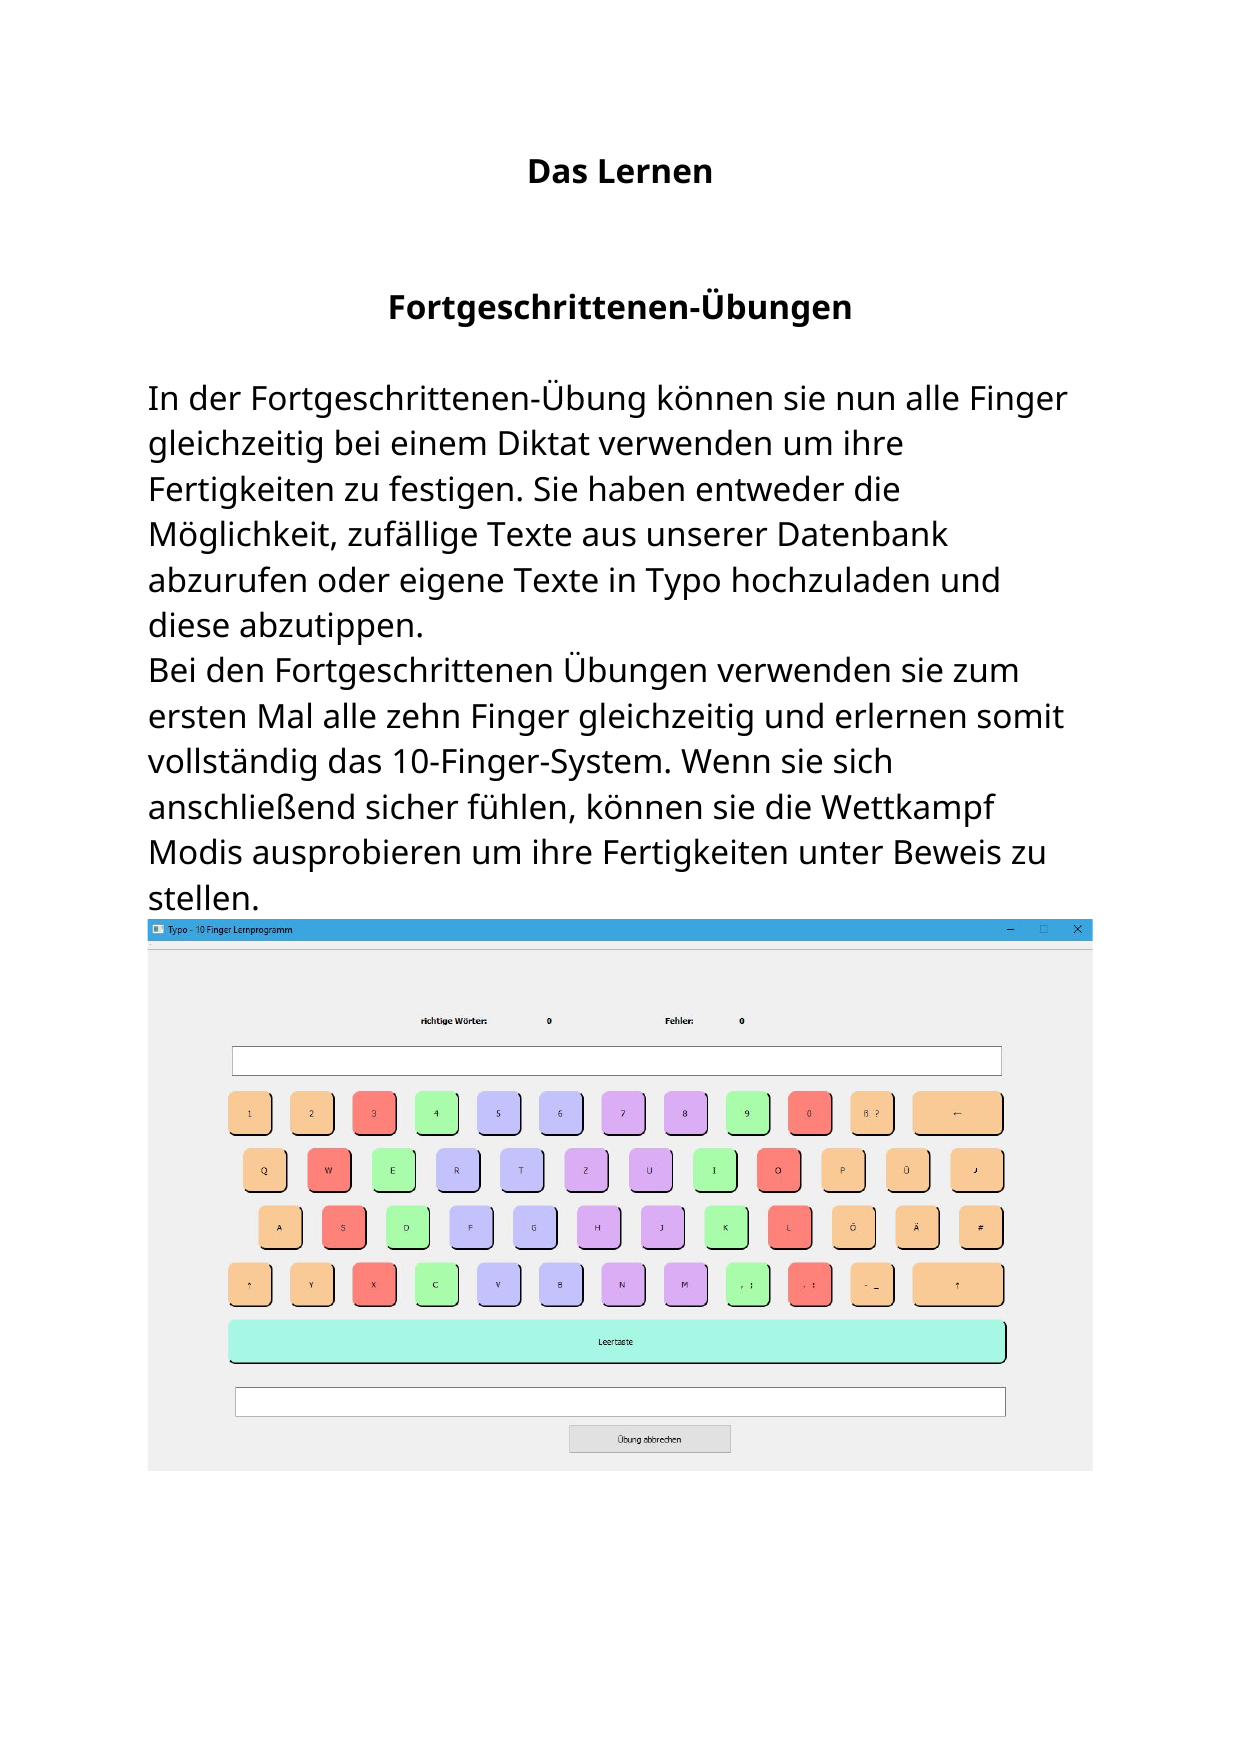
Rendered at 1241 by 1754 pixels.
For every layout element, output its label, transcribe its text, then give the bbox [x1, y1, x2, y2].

text Das Lernen [148, 148, 1093, 193]
text In der Fortgeschrittenen-Übung können sie nun alle Finger gleichzeitig bei einem Diktat verwenden um ihre Fertigkeiten zu festigen. Sie haben entweder die Möglichkeit, zufällige Texte aus unserer Datenbank abzurufen oder eigene Texte in Typo hochzuladen und diese abzutippen. [148, 375, 1093, 647]
text Fortgeschrittenen-Übungen [148, 284, 1093, 329]
text Bei den Fortgeschrittenen Übungen verwenden sie zum ersten Mal alle zehn Finger gleichzeitig und erlernen somit vollständig das 10-Finger-System. Wenn sie sich anschließend sicher fühlen, können sie die Wettkampf Modis ausprobieren um ihre Fertigkeiten unter Beweis zu stellen. [148, 647, 1093, 919]
picture [147, 919, 1093, 1471]
